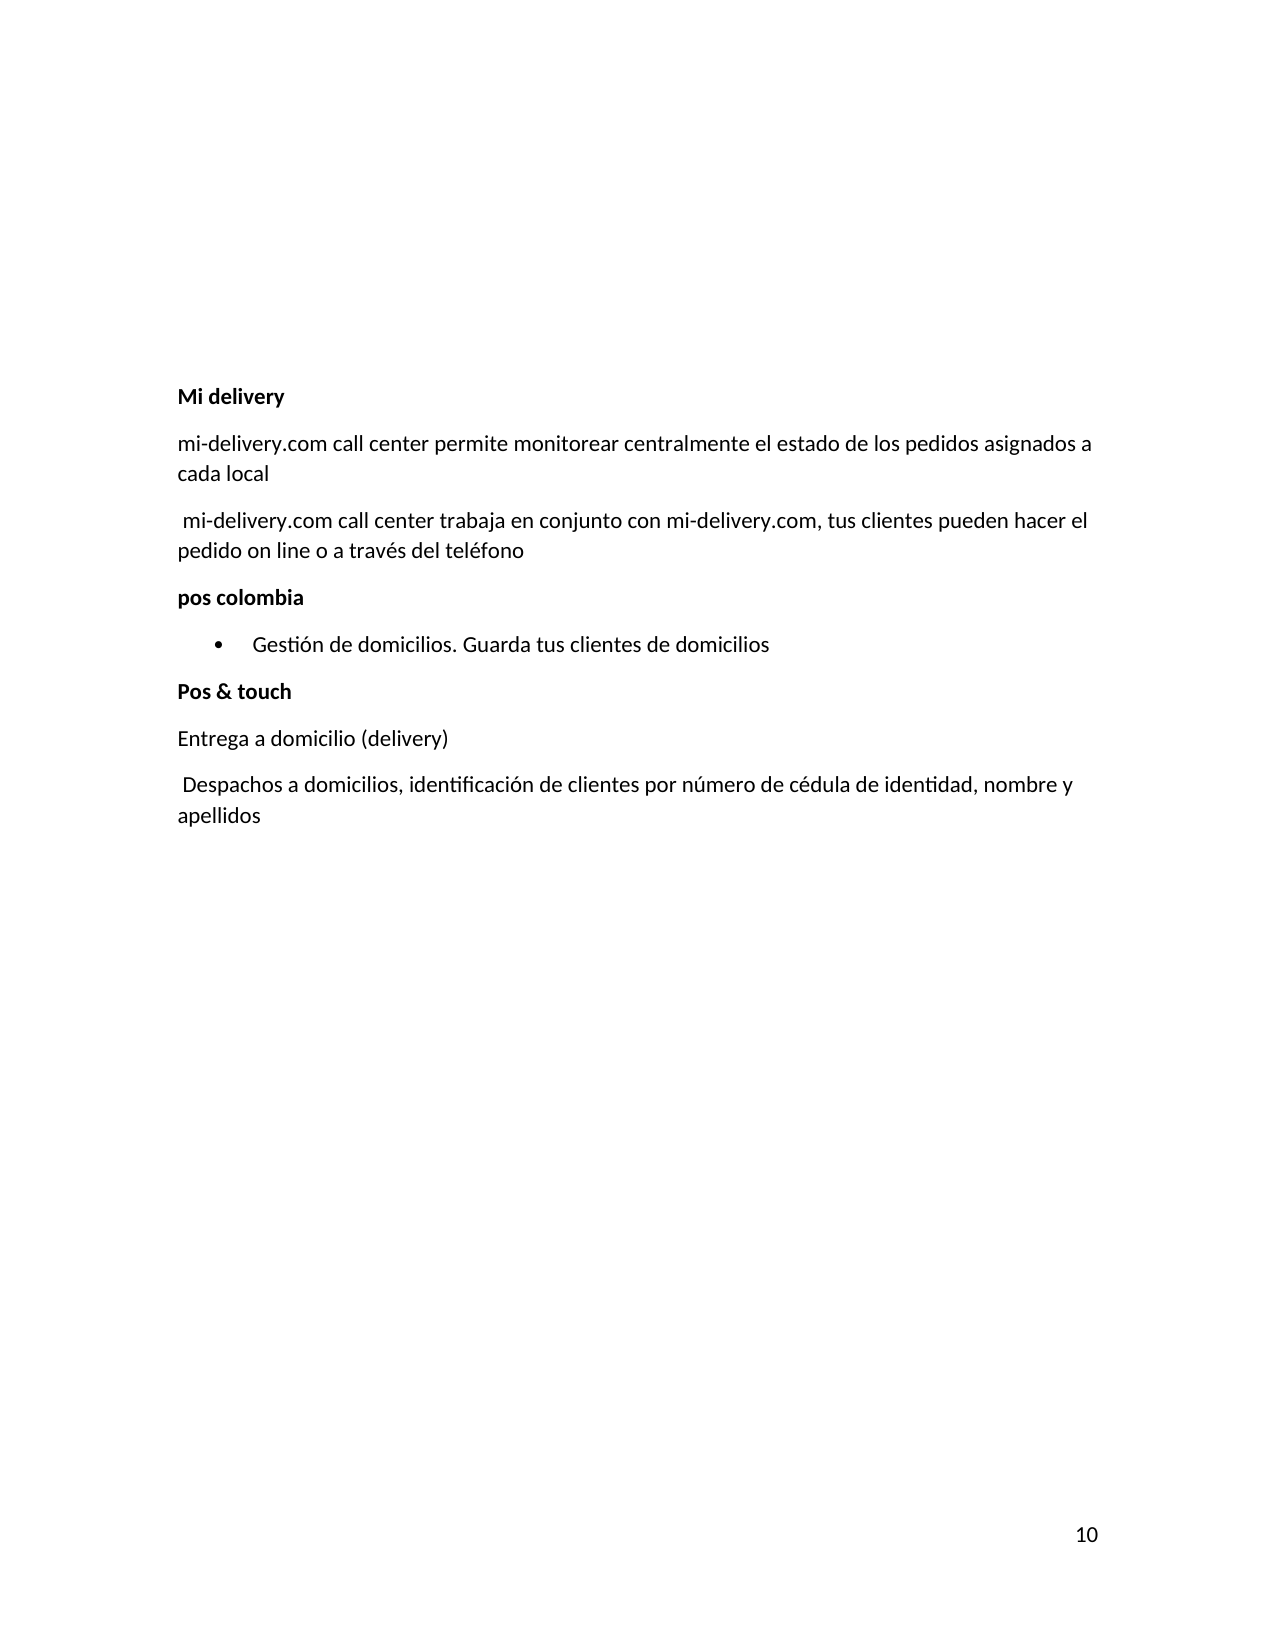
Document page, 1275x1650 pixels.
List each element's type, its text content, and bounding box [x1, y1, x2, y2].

text Entrega a domicilio (delivery) [177, 724, 1098, 752]
list Gestión de domicilios. Guarda tus clientes de domicilios [215, 630, 1098, 658]
text Despachos a domicilios, identificación de clientes por número de cédula de identidad, nombre y apellidos [177, 771, 1098, 829]
text Mi delivery [177, 382, 1098, 410]
text Pos & touch [177, 677, 1098, 705]
text mi-delivery.com call center trabaja en conjunto con mi-delivery.com, tus clientes pueden hacer el pedido on line o a través del teléfono [177, 506, 1098, 564]
text mi-delivery.com call center permite monitorear centralmente el estado de los pedidos asignados a cada local [177, 429, 1098, 487]
text pos colombia [177, 583, 1098, 611]
